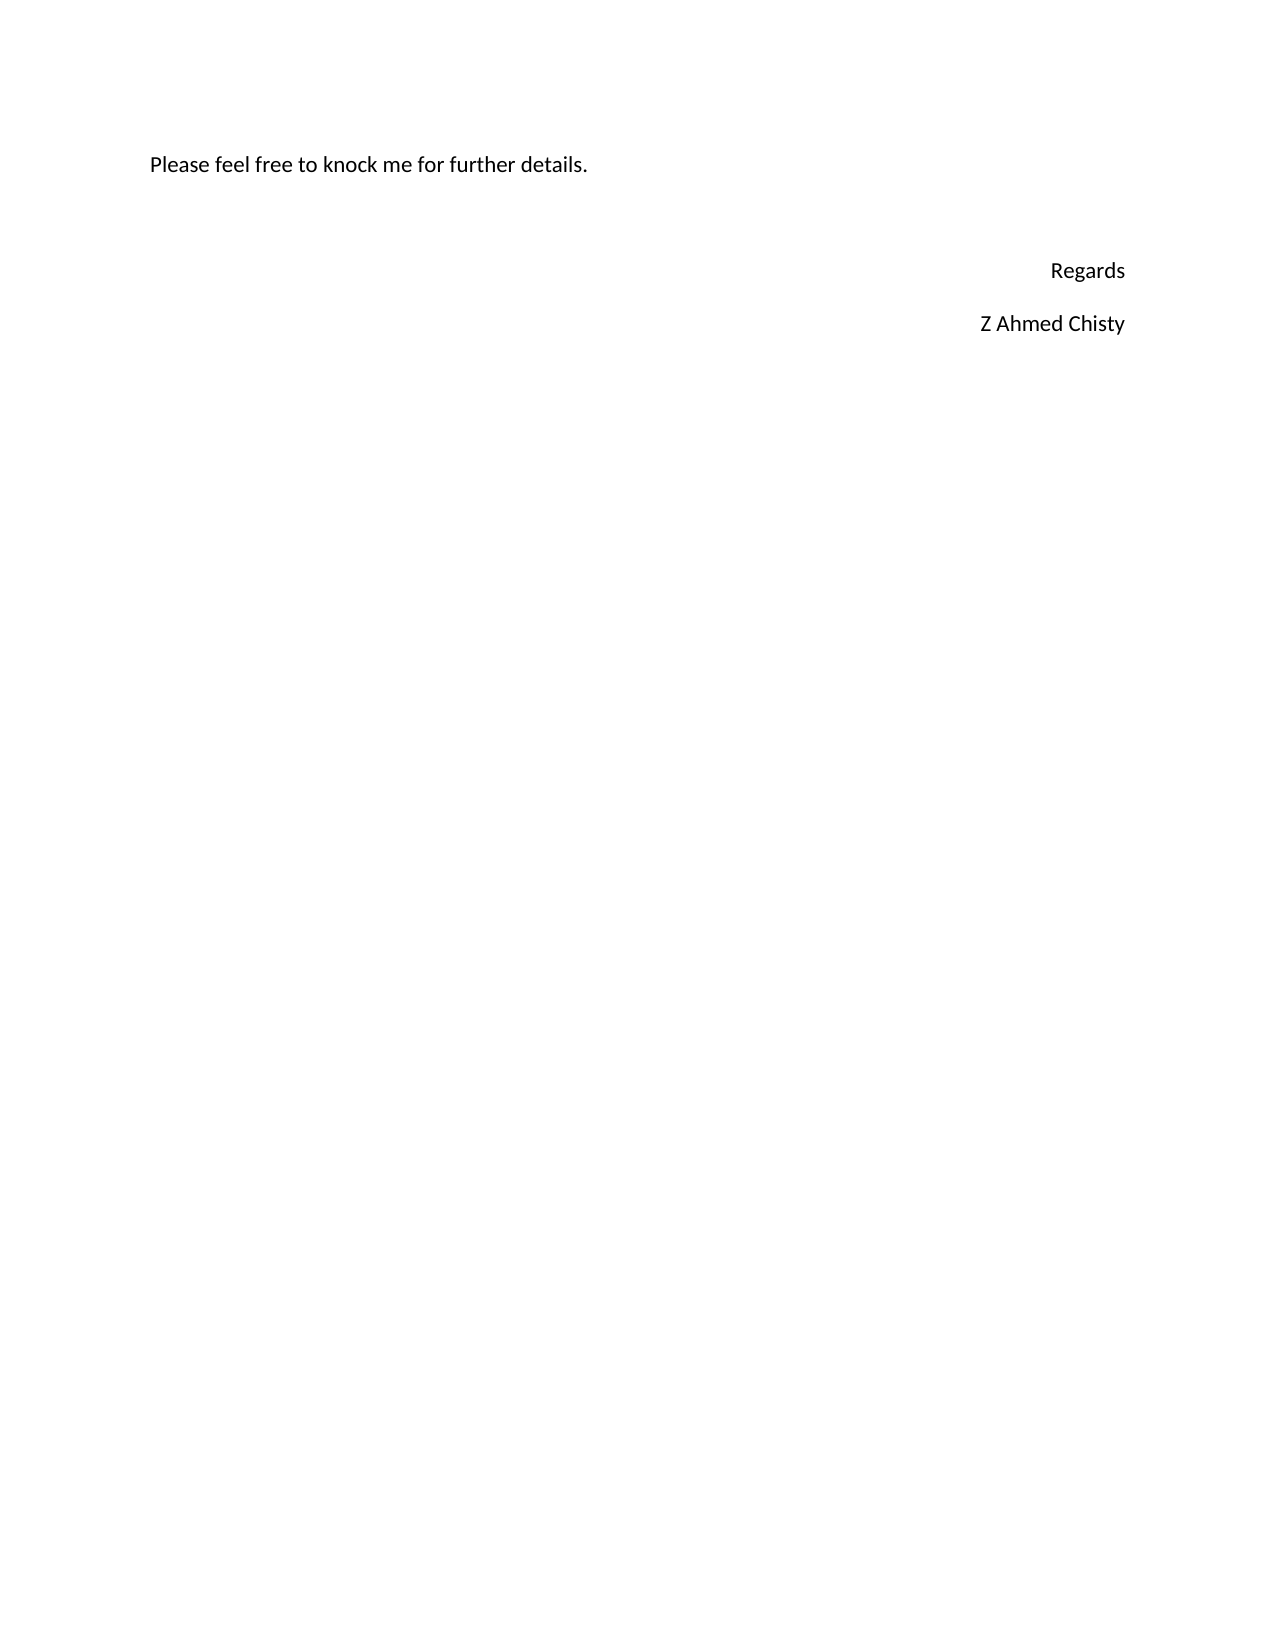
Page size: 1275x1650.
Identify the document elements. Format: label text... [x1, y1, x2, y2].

text Regards [150, 256, 1125, 284]
text Z Ahmed Chisty [150, 309, 1125, 337]
text Please feel free to knock me for further details. [150, 150, 1125, 178]
